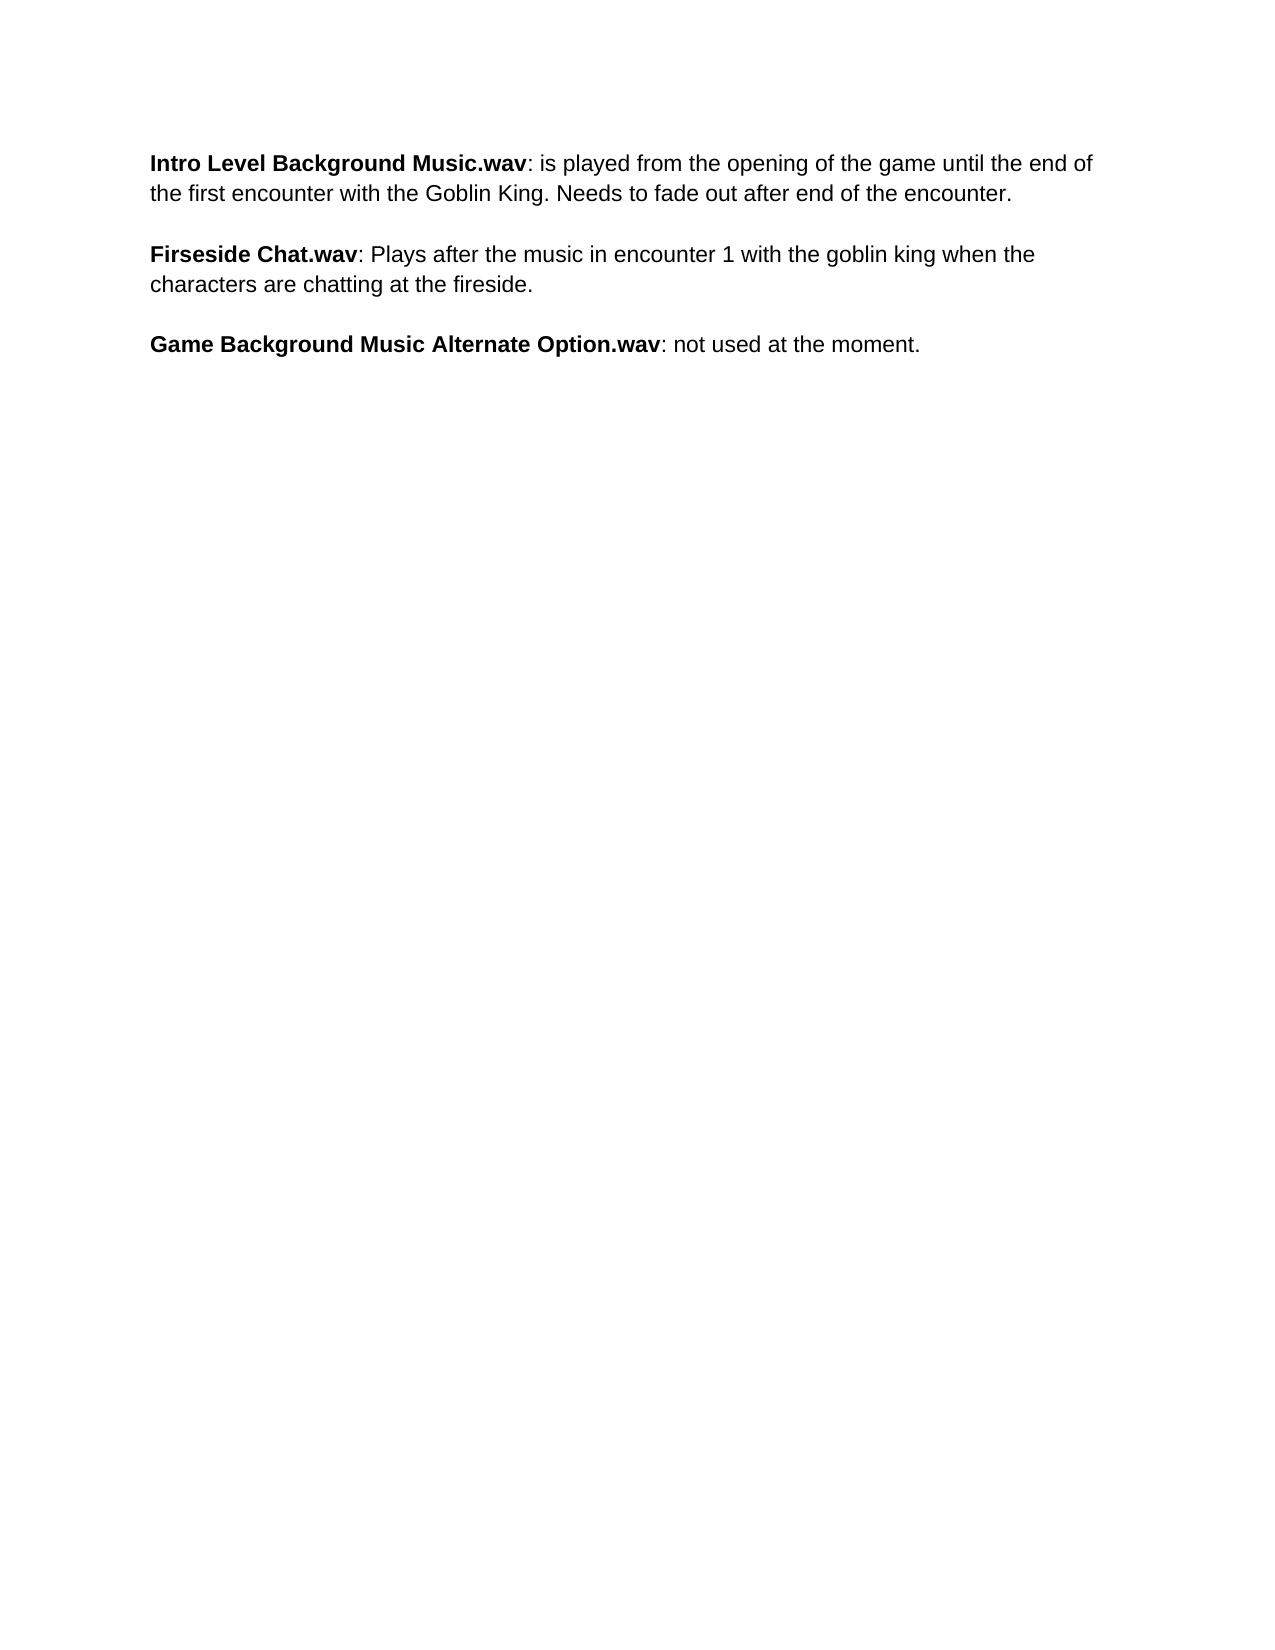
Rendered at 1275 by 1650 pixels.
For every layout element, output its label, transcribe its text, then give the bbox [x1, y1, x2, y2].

text Firseside Chat.wav: Plays after the music in encounter 1 with the goblin king when the characters are chatting at the fireside. [150, 241, 1125, 297]
text Game Background Music Alternate Option.wav: not used at the moment. [150, 331, 1125, 358]
text Intro Level Background Music.wav: is played from the opening of the game until the end of the first encounter with the Goblin King. Needs to fade out after end of the encounter. [150, 150, 1125, 207]
